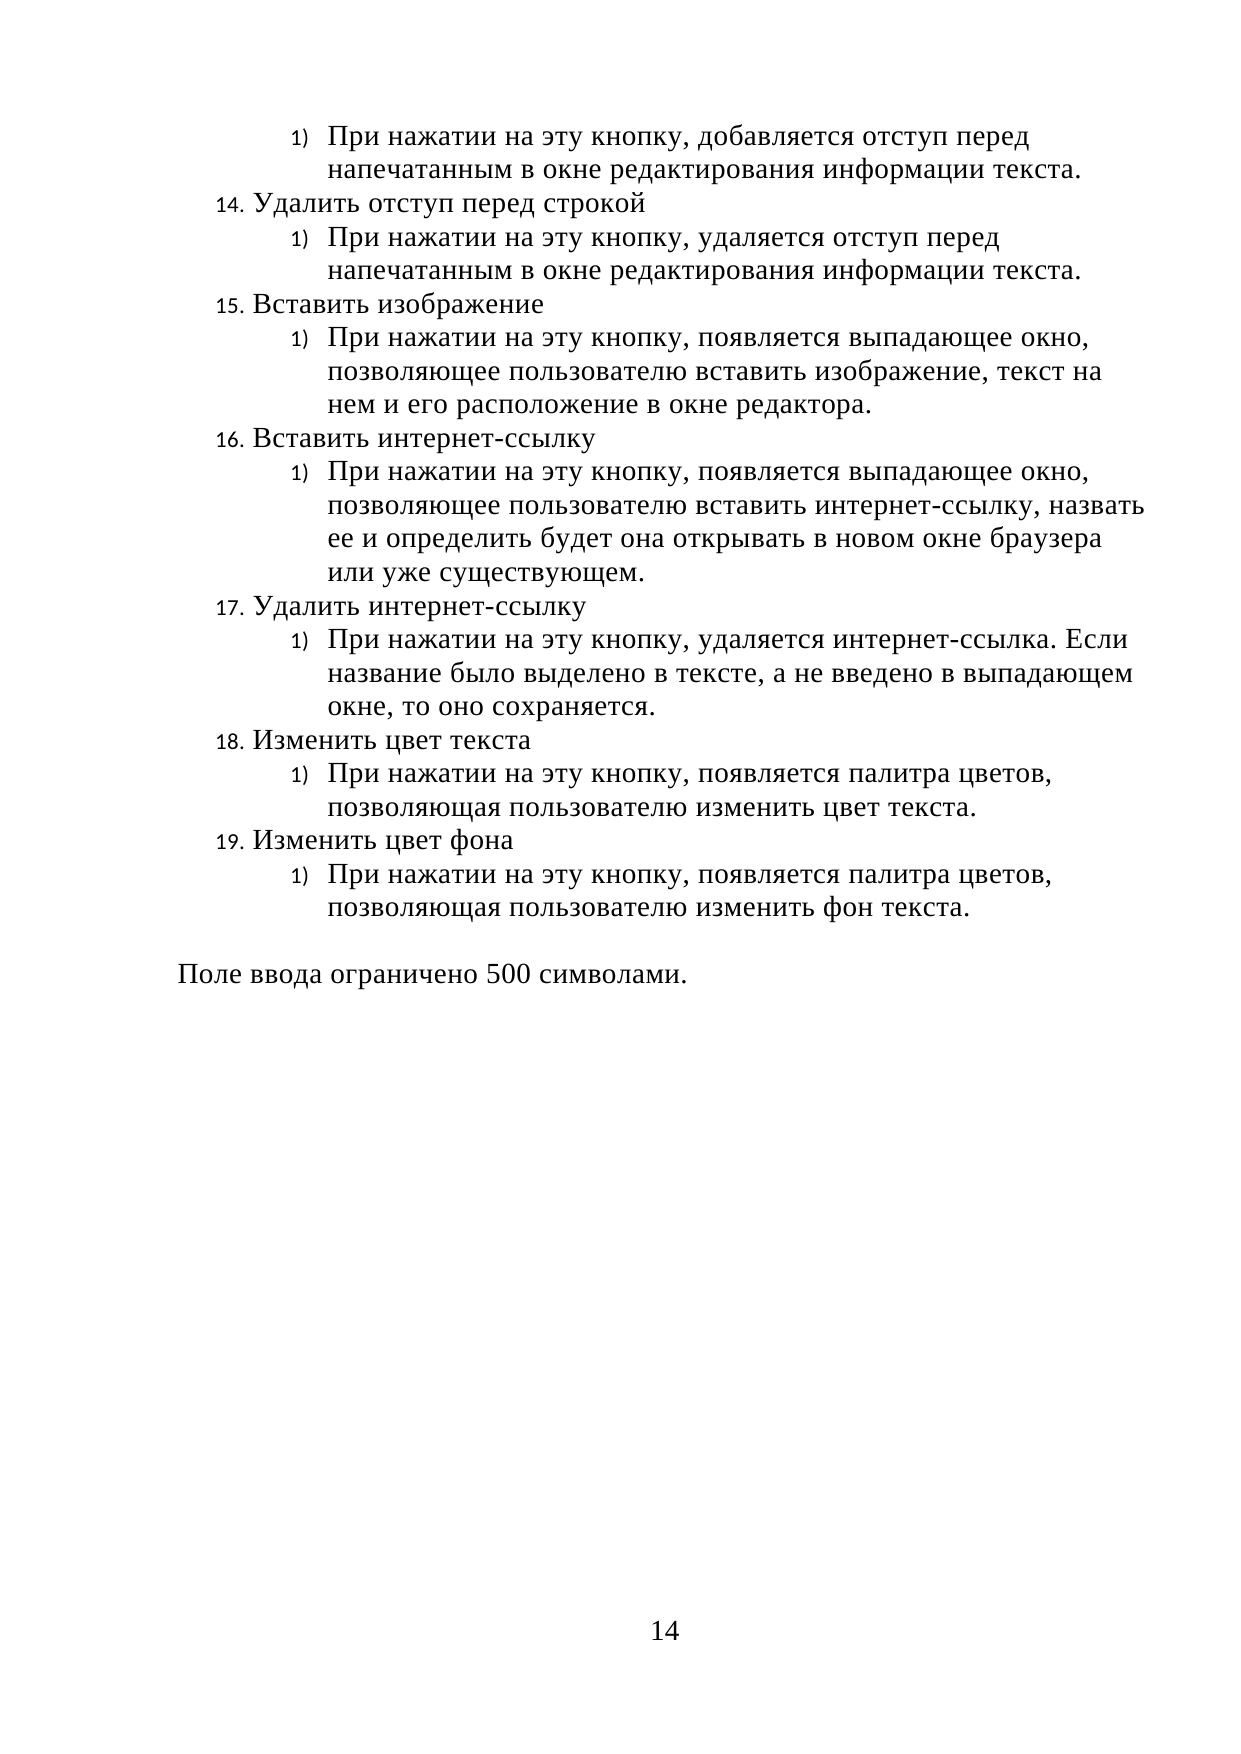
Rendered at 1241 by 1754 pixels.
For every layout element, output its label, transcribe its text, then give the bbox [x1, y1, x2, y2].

list При нажатии на эту кнопку, удаляется отступ перед напечатанным в окне редактирования информации текста. [290, 219, 1152, 286]
list Удалить отступ перед строкой [215, 185, 1152, 219]
list При нажатии на эту кнопку, появляется выпадающее окно, позволяющее пользователю вставить изображение, текст на нем и его расположение в окне редактора. [290, 319, 1152, 420]
list При нажатии на эту кнопку, добавляется отступ перед напечатанным в окне редактирования информации текста. [290, 118, 1152, 185]
list Вставить интернет-ссылку [215, 420, 1152, 453]
list При нажатии на эту кнопку, появляется палитра цветов, позволяющая пользователю изменить фон текста. [290, 856, 1152, 923]
list При нажатии на эту кнопку, появляется выпадающее окно, позволяющее пользователю вставить интернет-ссылку, назвать ее и определить будет она открывать в новом окне браузера или уже существующем. [290, 453, 1152, 588]
list При нажатии на эту кнопку, удаляется интернет-ссылка. Если название было выделено в тексте, а не введено в выпадающем окне, то оно сохраняется. [290, 621, 1152, 722]
list Изменить цвет текста [215, 722, 1152, 755]
list Вставить изображение [215, 286, 1152, 319]
list При нажатии на эту кнопку, появляется палитра цветов, позволяющая пользователю изменить цвет текста. [290, 755, 1152, 822]
list Удалить интернет-ссылку [215, 588, 1152, 621]
text Поле ввода ограничено 500 символами. [177, 957, 1152, 990]
list Изменить цвет фона [215, 822, 1152, 856]
